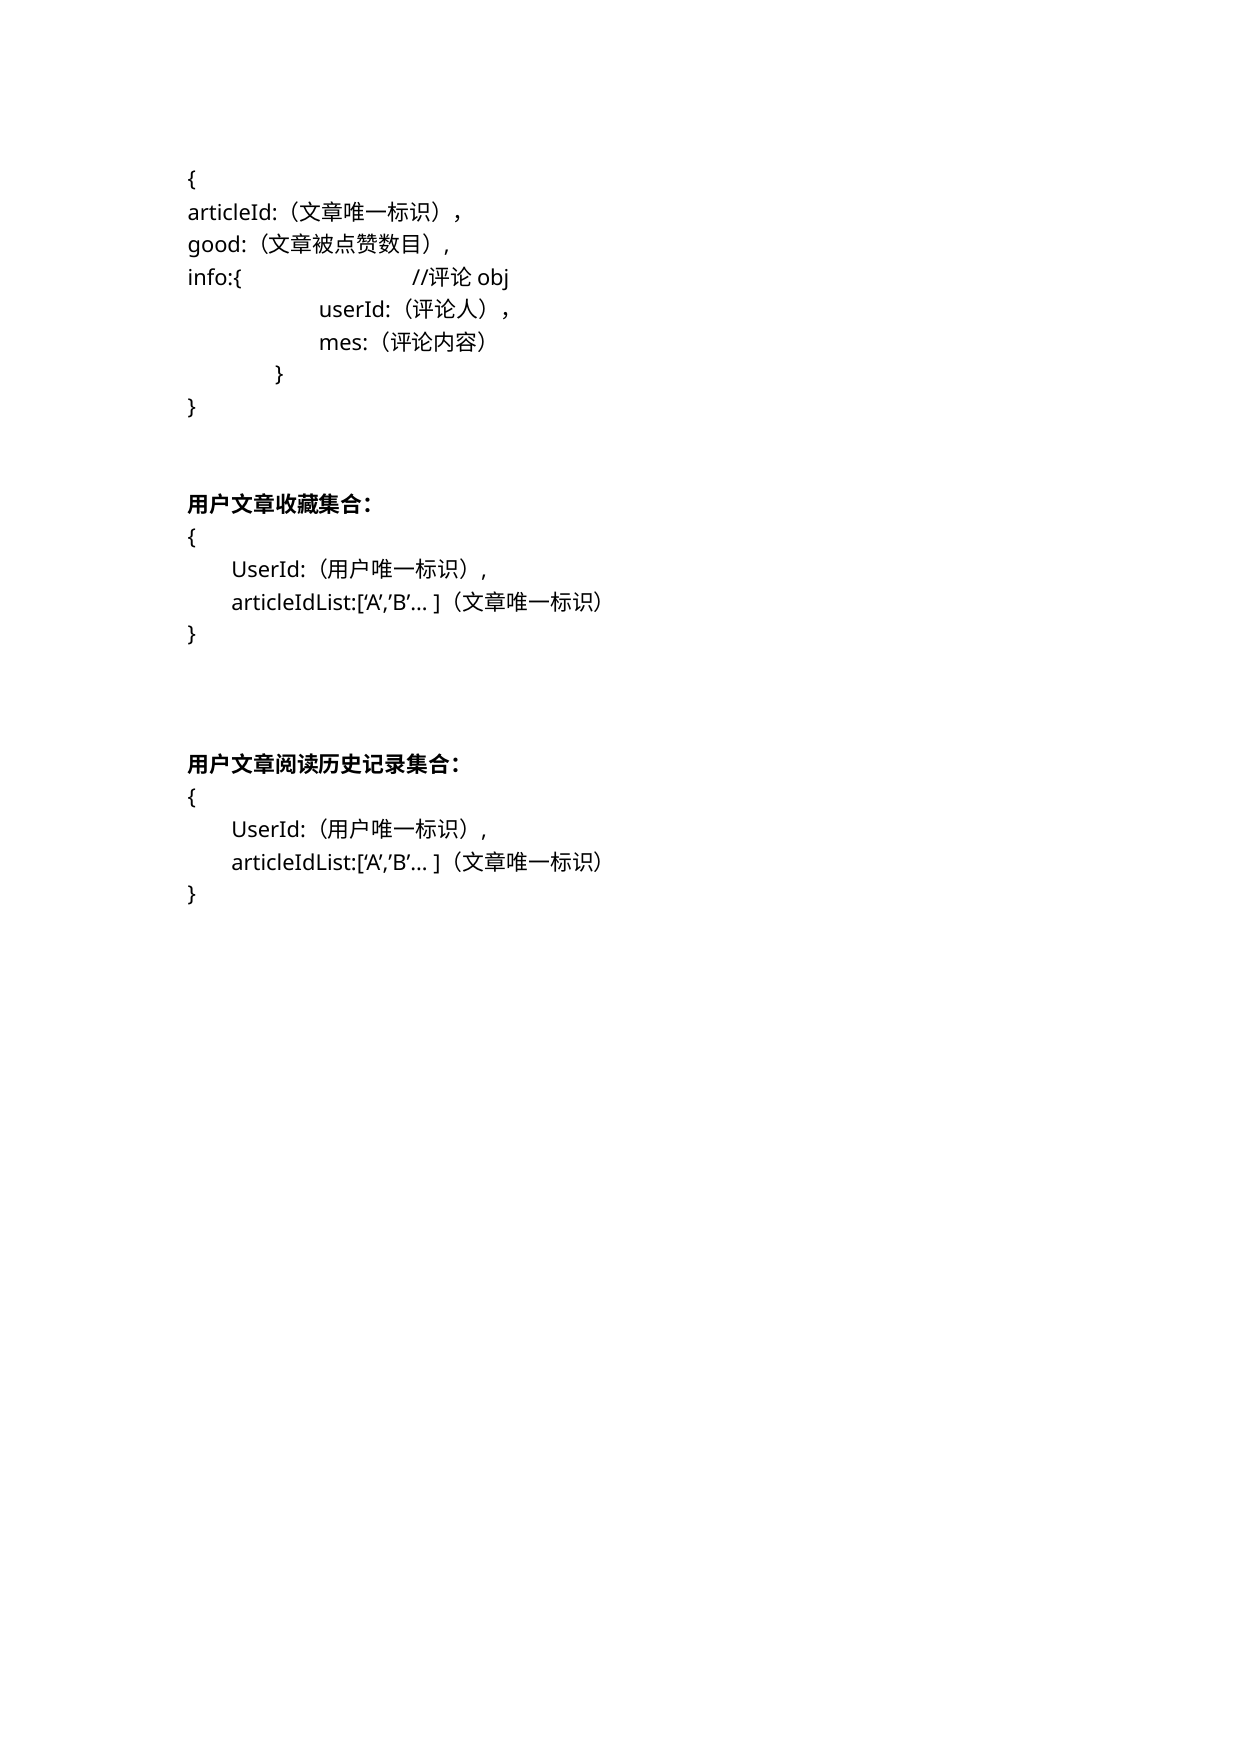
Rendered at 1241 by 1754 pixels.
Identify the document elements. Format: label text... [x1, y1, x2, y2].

text articleIdList:[‘A’,’B’… ]（文章唯一标识） [187, 844, 1053, 877]
text mes:（评论内容） [187, 324, 1053, 357]
text articleId:（文章唯一标识）， [187, 194, 1053, 227]
text userId:（评论人）， [187, 292, 1053, 324]
text 用户文章收藏集合： [187, 487, 1053, 519]
text } [187, 389, 1053, 422]
text { [187, 519, 1053, 552]
text { [187, 779, 1053, 812]
text } [187, 617, 1053, 649]
text info:{ //评论obj [187, 259, 1053, 292]
text 用户文章阅读历史记录集合： [187, 747, 1053, 779]
text good:（文章被点赞数目）, [187, 227, 1053, 259]
text UserId:（用户唯一标识）, [187, 812, 1053, 844]
text } [275, 357, 1053, 389]
text UserId:（用户唯一标识）, [187, 552, 1053, 584]
text } [187, 877, 1053, 909]
text articleIdList:[‘A’,’B’… ]（文章唯一标识） [187, 584, 1053, 617]
text { [187, 162, 1053, 194]
